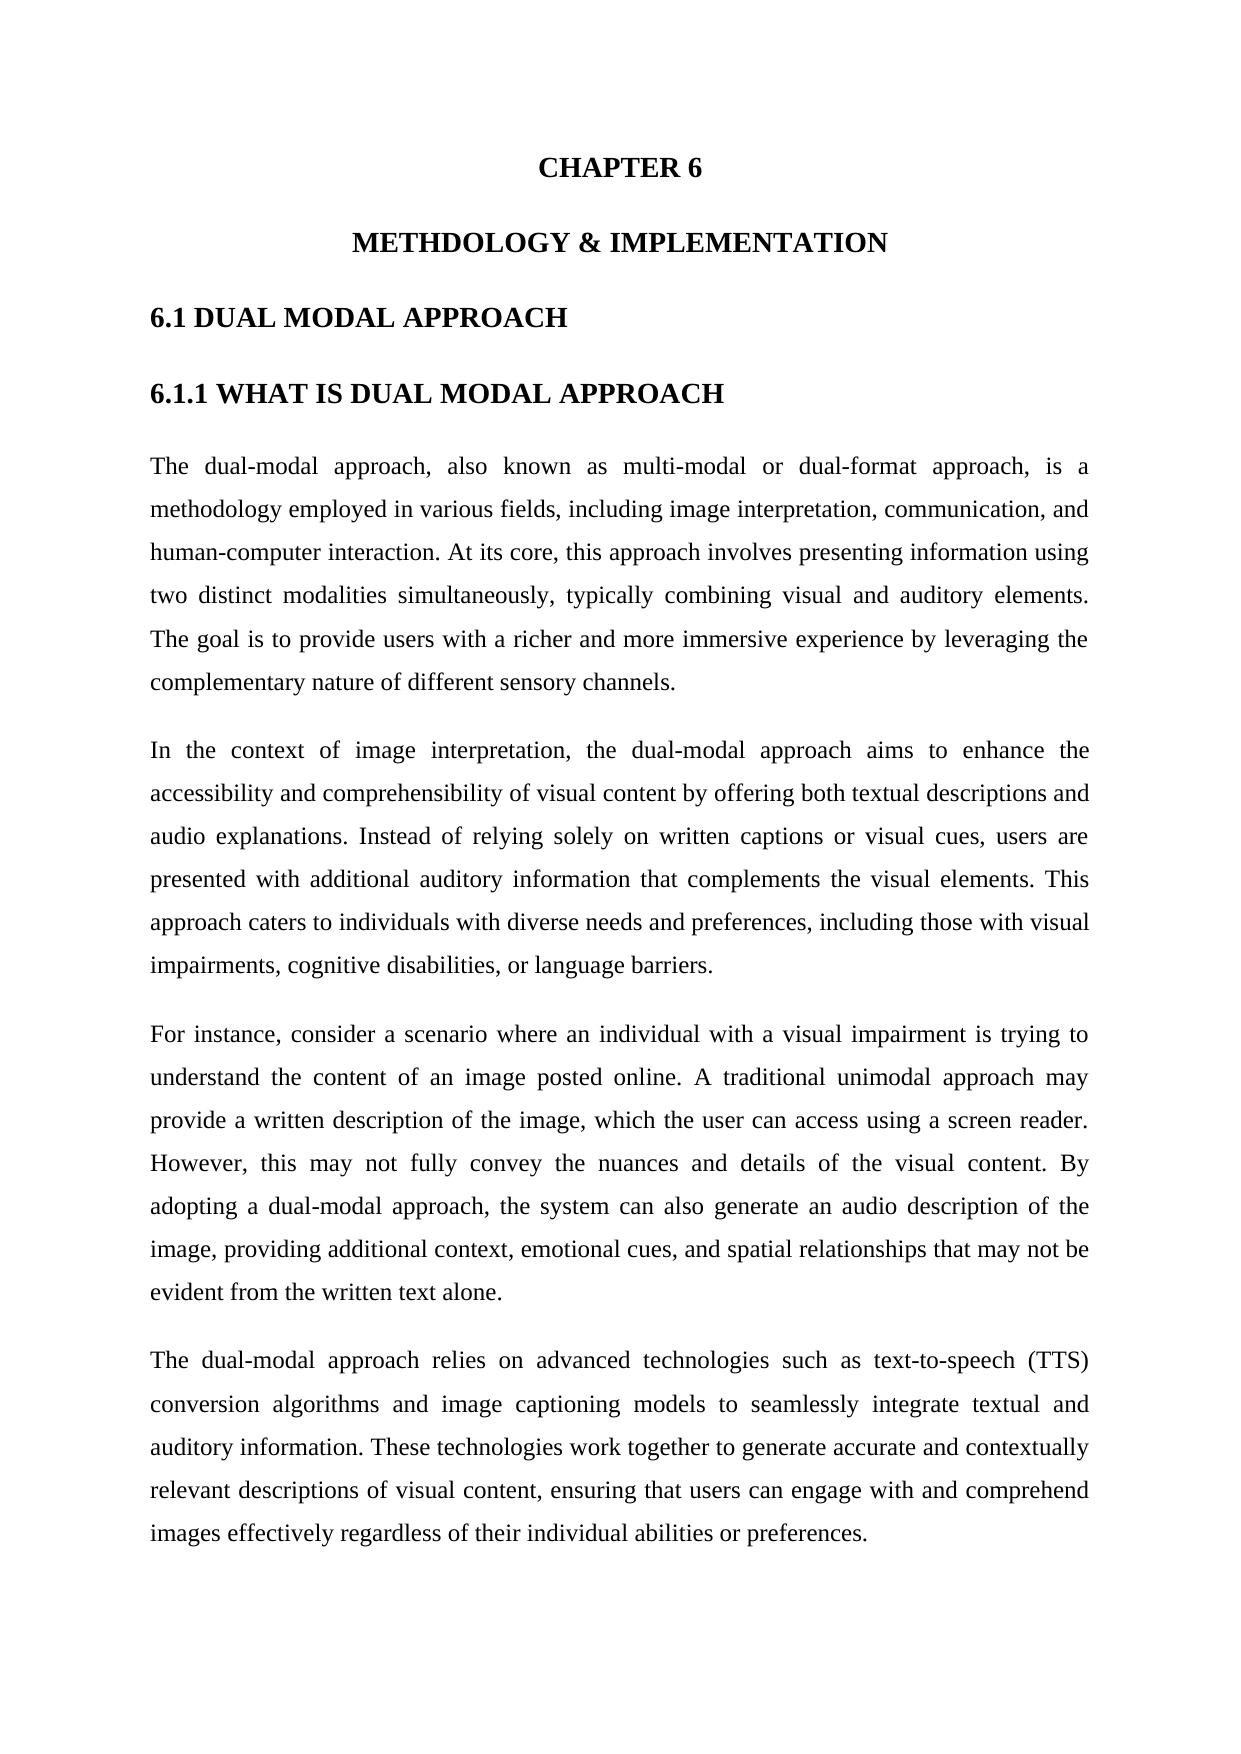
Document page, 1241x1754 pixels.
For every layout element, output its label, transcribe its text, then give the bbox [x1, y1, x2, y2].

text 6.1.1 WHAT IS DUAL MODAL APPROACH [150, 376, 1090, 409]
text The dual-modal approach relies on advanced technologies such as text-to-speech (TTS) conversion algorithms and image captioning models to seamlessly integrate textual and auditory information. These technologies work together to generate accurate and contextually relevant descriptions of visual content, ensuring that users can engage with and comprehend images effectively regardless of their individual abilities or preferences. [150, 1346, 1090, 1547]
text In the context of image interpretation, the dual-modal approach aims to enhance the accessibility and comprehensibility of visual content by offering both textual descriptions and audio explanations. Instead of relying solely on written captions or visual cues, users are presented with additional auditory information that complements the visual elements. This approach caters to individuals with diverse needs and preferences, including those with visual impairments, cognitive disabilities, or language barriers. [150, 735, 1090, 979]
text For instance, consider a scenario where an individual with a visual impairment is trying to understand the content of an image posted online. A traditional unimodal approach may provide a written description of the image, which the user can access using a screen reader. However, this may not fully convey the nuances and details of the visual content. By adopting a dual-modal approach, the system can also generate an audio description of the image, providing additional context, emotional cues, and spatial relationships that may not be evident from the written text alone. [150, 1019, 1090, 1306]
text 6.1 DUAL MODAL APPROACH [150, 301, 1090, 334]
text The dual-modal approach, also known as multi-modal or dual-format approach, is a methodology employed in various fields, including image interpretation, communication, and human-computer interaction. At its core, this approach involves presenting information using two distinct modalities simultaneously, typically combining visual and auditory elements. The goal is to provide users with a richer and more immersive experience by leveraging the complementary nature of different sensory channels. [150, 451, 1090, 696]
text METHDOLOGY & IMPLEMENTATION [150, 225, 1090, 259]
text CHAPTER 6 [150, 150, 1090, 183]
